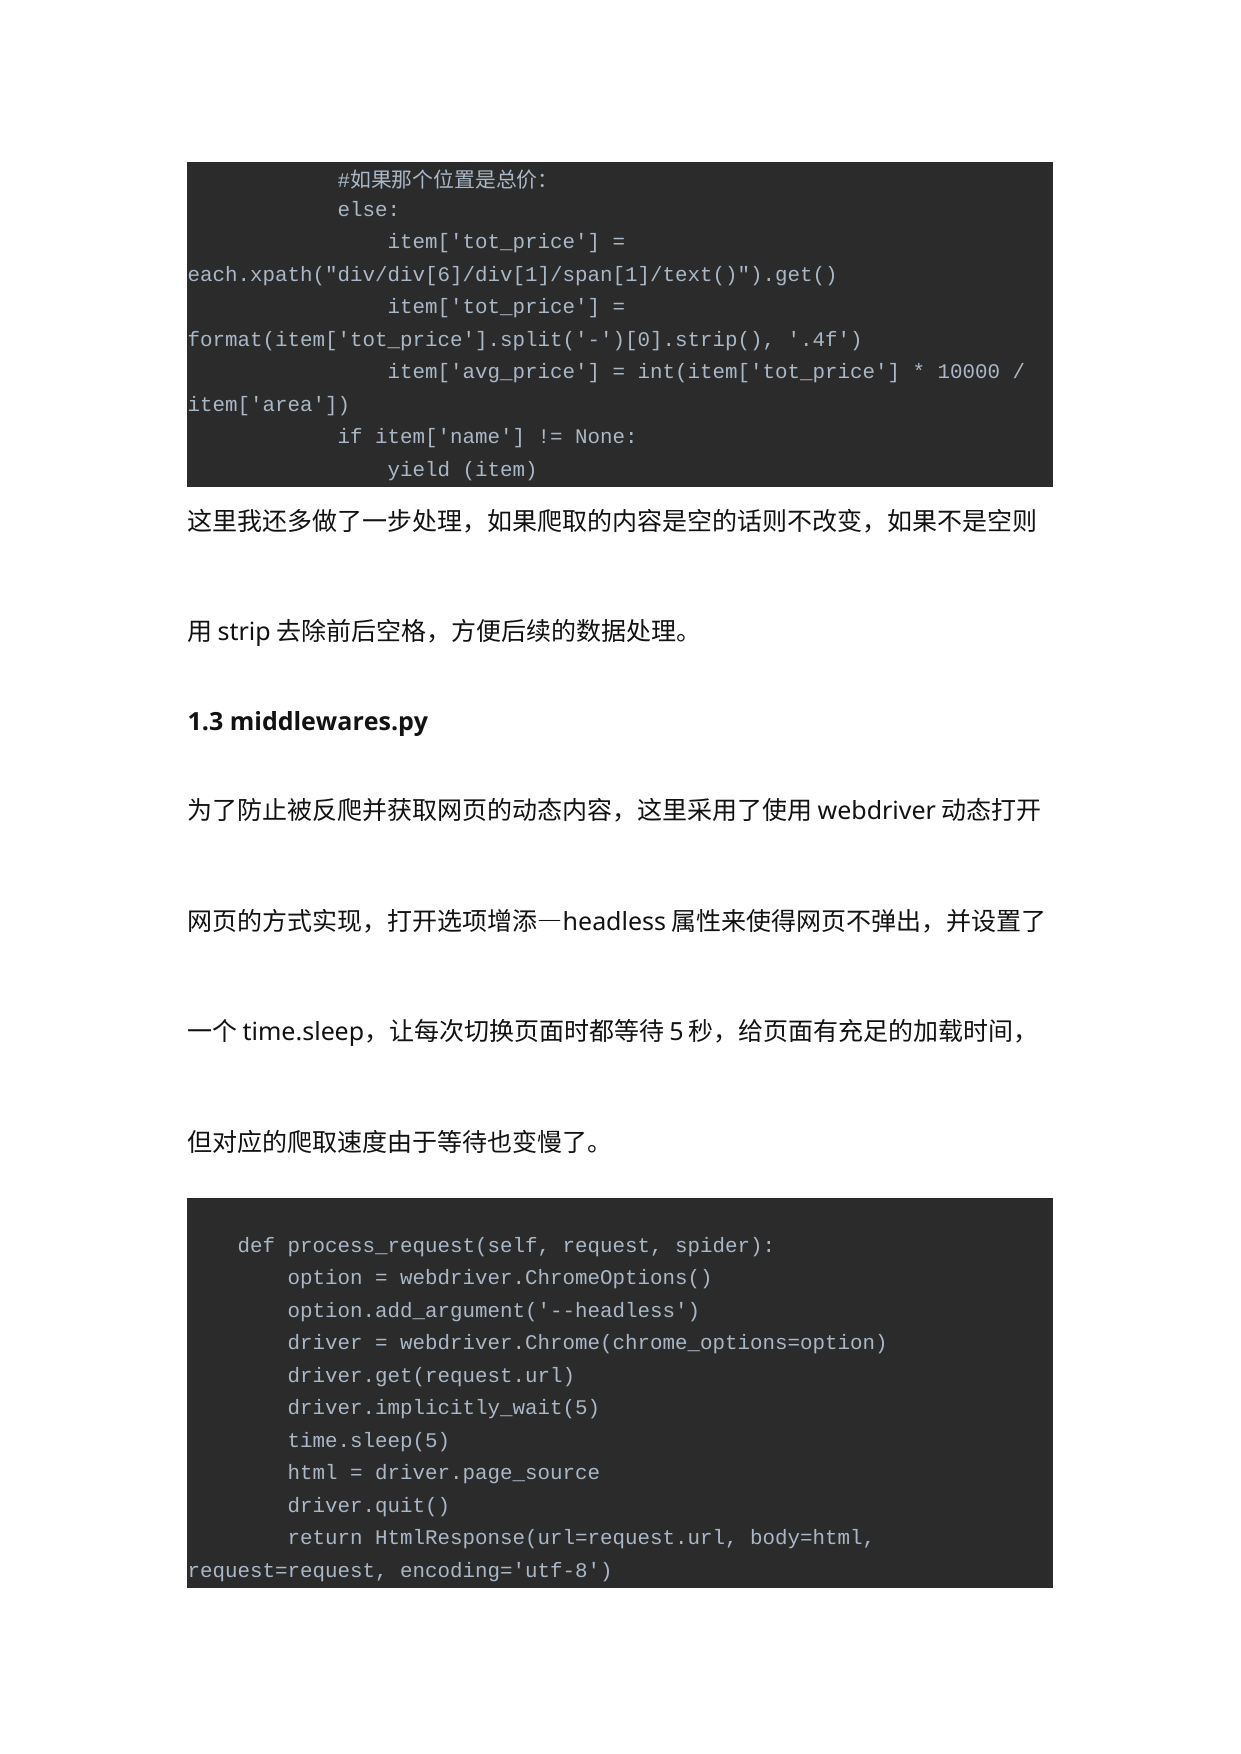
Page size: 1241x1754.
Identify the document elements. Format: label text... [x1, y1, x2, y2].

text item['avg_price'] = int(item['tot_price'] * 10000 / item['area']) [187, 357, 1053, 422]
text time.sleep(5) [187, 1426, 1053, 1458]
text driver.quit() [187, 1491, 1053, 1523]
text 为了防止被反爬并获取网页的动态内容，这里采用了使用webdriver动态打开网页的方式实现，打开选项增添—headless属性来使得网页不弹出，并设置了一个time.sleep，让每次切换页面时都等待5秒，给页面有充足的加载时间，但对应的爬取速度由于等待也变慢了。 [187, 776, 1053, 1173]
text def process_request(self, request, spider): [187, 1231, 1053, 1263]
text item['tot_price'] = format(item['tot_price'].split('-')[0].strip(), '.4f') [187, 292, 1053, 357]
text option.add_argument('--headless') [187, 1296, 1053, 1328]
text #如果那个位置是总价： [187, 162, 1053, 194]
text if item['name'] != None: [187, 422, 1053, 454]
text option = webdriver.ChromeOptions() [187, 1263, 1053, 1296]
text driver = webdriver.Chrome(chrome_options=option) [187, 1328, 1053, 1361]
text driver.get(request.url) [187, 1361, 1053, 1393]
text driver.implicitly_wait(5) [187, 1393, 1053, 1426]
text 这里我还多做了一步处理，如果爬取的内容是空的话则不改变，如果不是空则用strip去除前后空格，方便后续的数据处理。 [187, 487, 1053, 662]
text yield (item) [187, 454, 1053, 487]
text item['tot_price'] = each.xpath("div/div[6]/div[1]/span[1]/text()").get() [187, 227, 1053, 292]
text return HtmlResponse(url=request.url, body=html, request=request, encoding='utf-8') [187, 1523, 1053, 1588]
text html = driver.page_source [187, 1458, 1053, 1491]
text else: [187, 194, 1053, 227]
text 1.3 middlewares.py [187, 688, 1053, 753]
